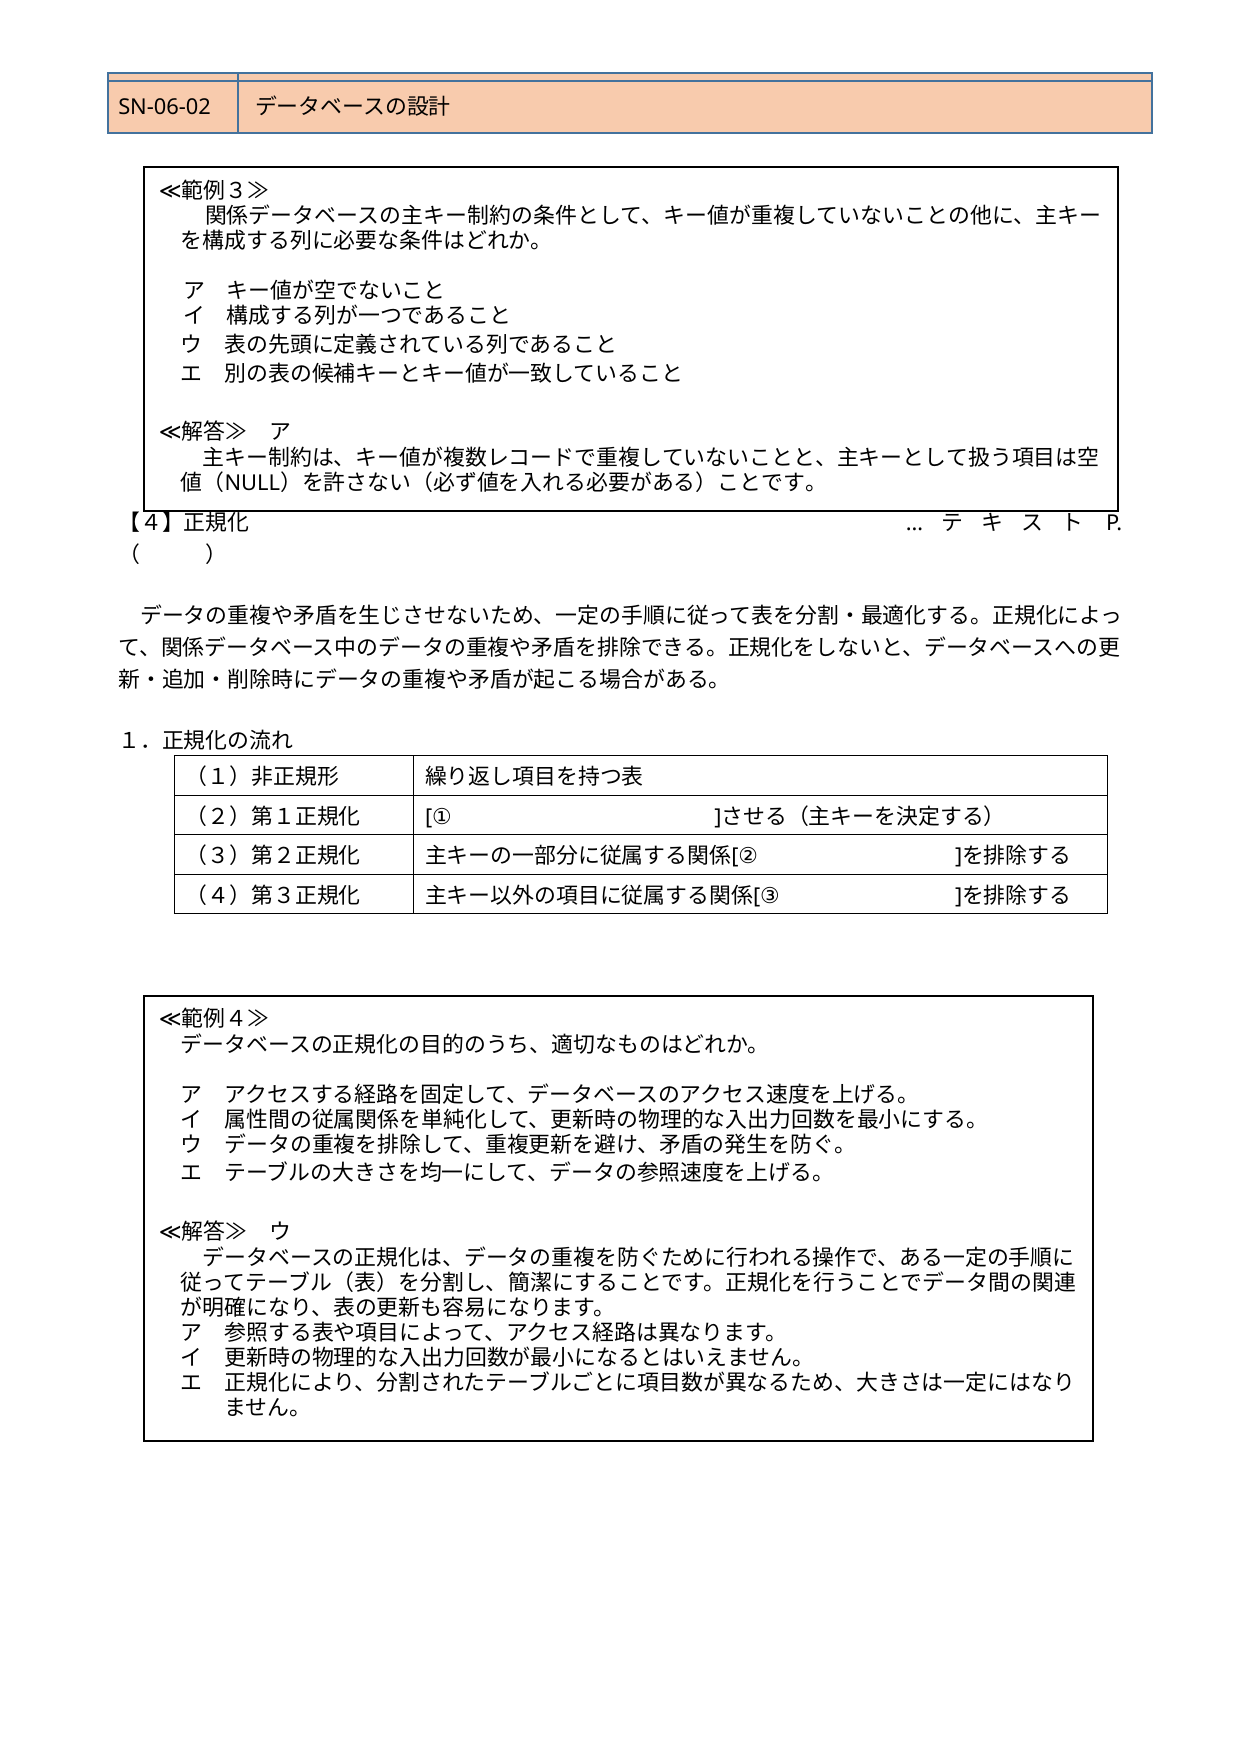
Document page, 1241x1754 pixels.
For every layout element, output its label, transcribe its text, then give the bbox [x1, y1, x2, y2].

table_header 繰り返し項目を持つ表 [414, 756, 1107, 794]
table_cell [① ]させる（主キーを決定する） [414, 796, 1107, 834]
table_cell （２）第１正規化 [175, 796, 413, 834]
table_cell （３）第２正規化 [175, 835, 413, 874]
text １．正規化の流れ [118, 723, 1122, 755]
table_cell （４）第３正規化 [175, 875, 413, 913]
table_cell 主キーの一部分に従属する関係[② ]を排除する [414, 835, 1107, 874]
table_cell 主キー以外の項目に従属する関係[③ ]を排除する [414, 875, 1107, 913]
text 【４】正規化 …テキストP.（ ） [118, 505, 1122, 569]
table_header （１）非正規形 [175, 756, 413, 794]
text データの重複や矛盾を生じさせないため、一定の手順に従って表を分割・最適化する。正規化によって、関係データベース中のデータの重複や矛盾を排除できる。正規化をしないと、データベースへの更新・追加・削除時にデータの重複や矛盾が起こる場合がある。 [118, 598, 1122, 693]
